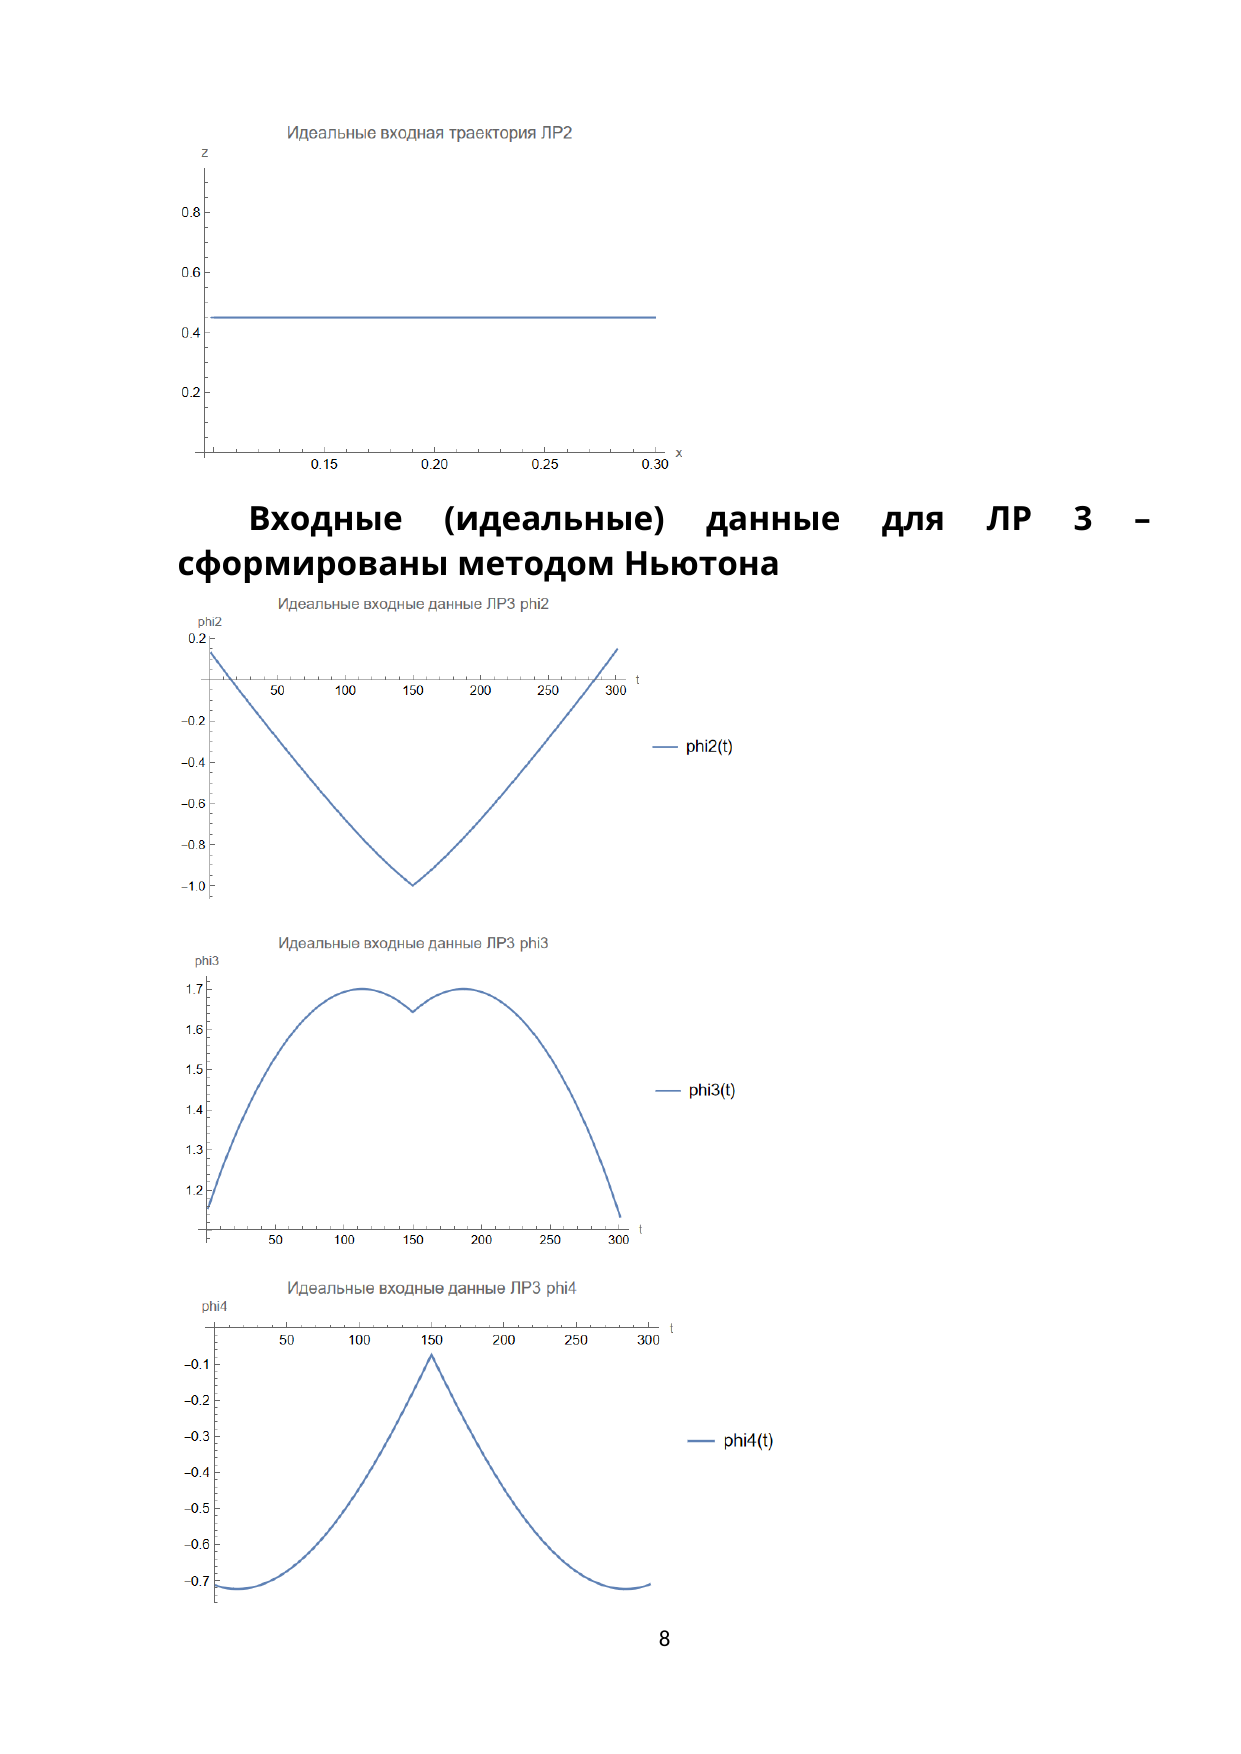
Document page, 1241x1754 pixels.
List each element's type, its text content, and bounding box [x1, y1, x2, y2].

subtitle Входные (идеальные) данные для ЛР 3 – сформированы методом Ньютона [177, 494, 1152, 585]
picture [177, 922, 746, 1250]
picture [177, 1268, 779, 1613]
picture [177, 585, 741, 904]
picture [177, 118, 706, 476]
